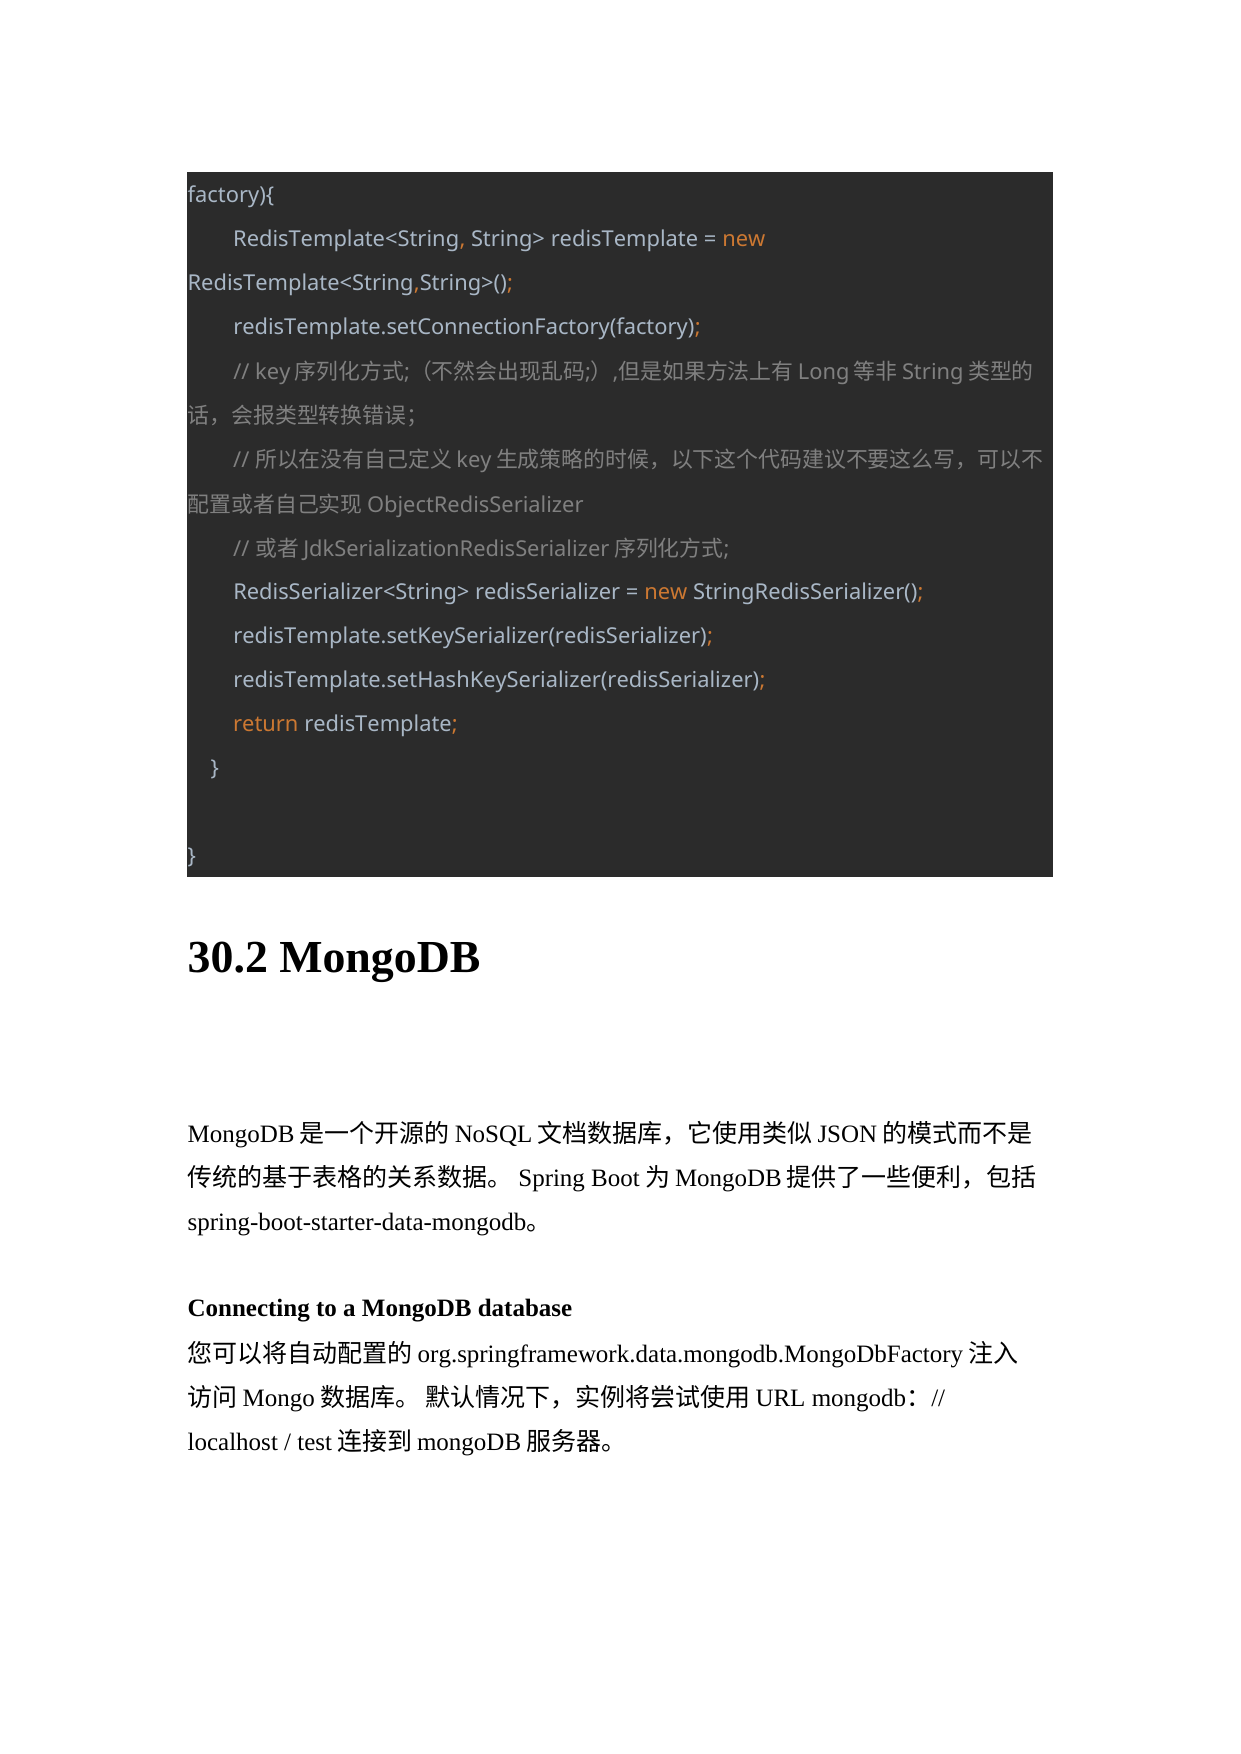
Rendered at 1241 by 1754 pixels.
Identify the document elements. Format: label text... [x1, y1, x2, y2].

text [187, 172, 1053, 877]
text 您可以将自动配置的org.springframework.data.mongodb.MongoDbFactory注入 [187, 1329, 1053, 1373]
text Connecting to a MongoDB database [187, 1285, 1053, 1329]
text 访问Mongo数据库。 默认情况下，实例将尝试使用URL mongodb：// localhost / test连接到mongoDB服务器。 [187, 1373, 1053, 1462]
subtitle 30.2 MongoDB [187, 912, 1053, 1001]
text MongoDB是一个开源的NoSQL文档数据库，它使用类似JSON的模式而不是传统的基于表格的关系数据。 Spring Boot为MongoDB提供了一些便利，包括spring-boot-starter-data-mongodb。 [187, 1109, 1053, 1241]
